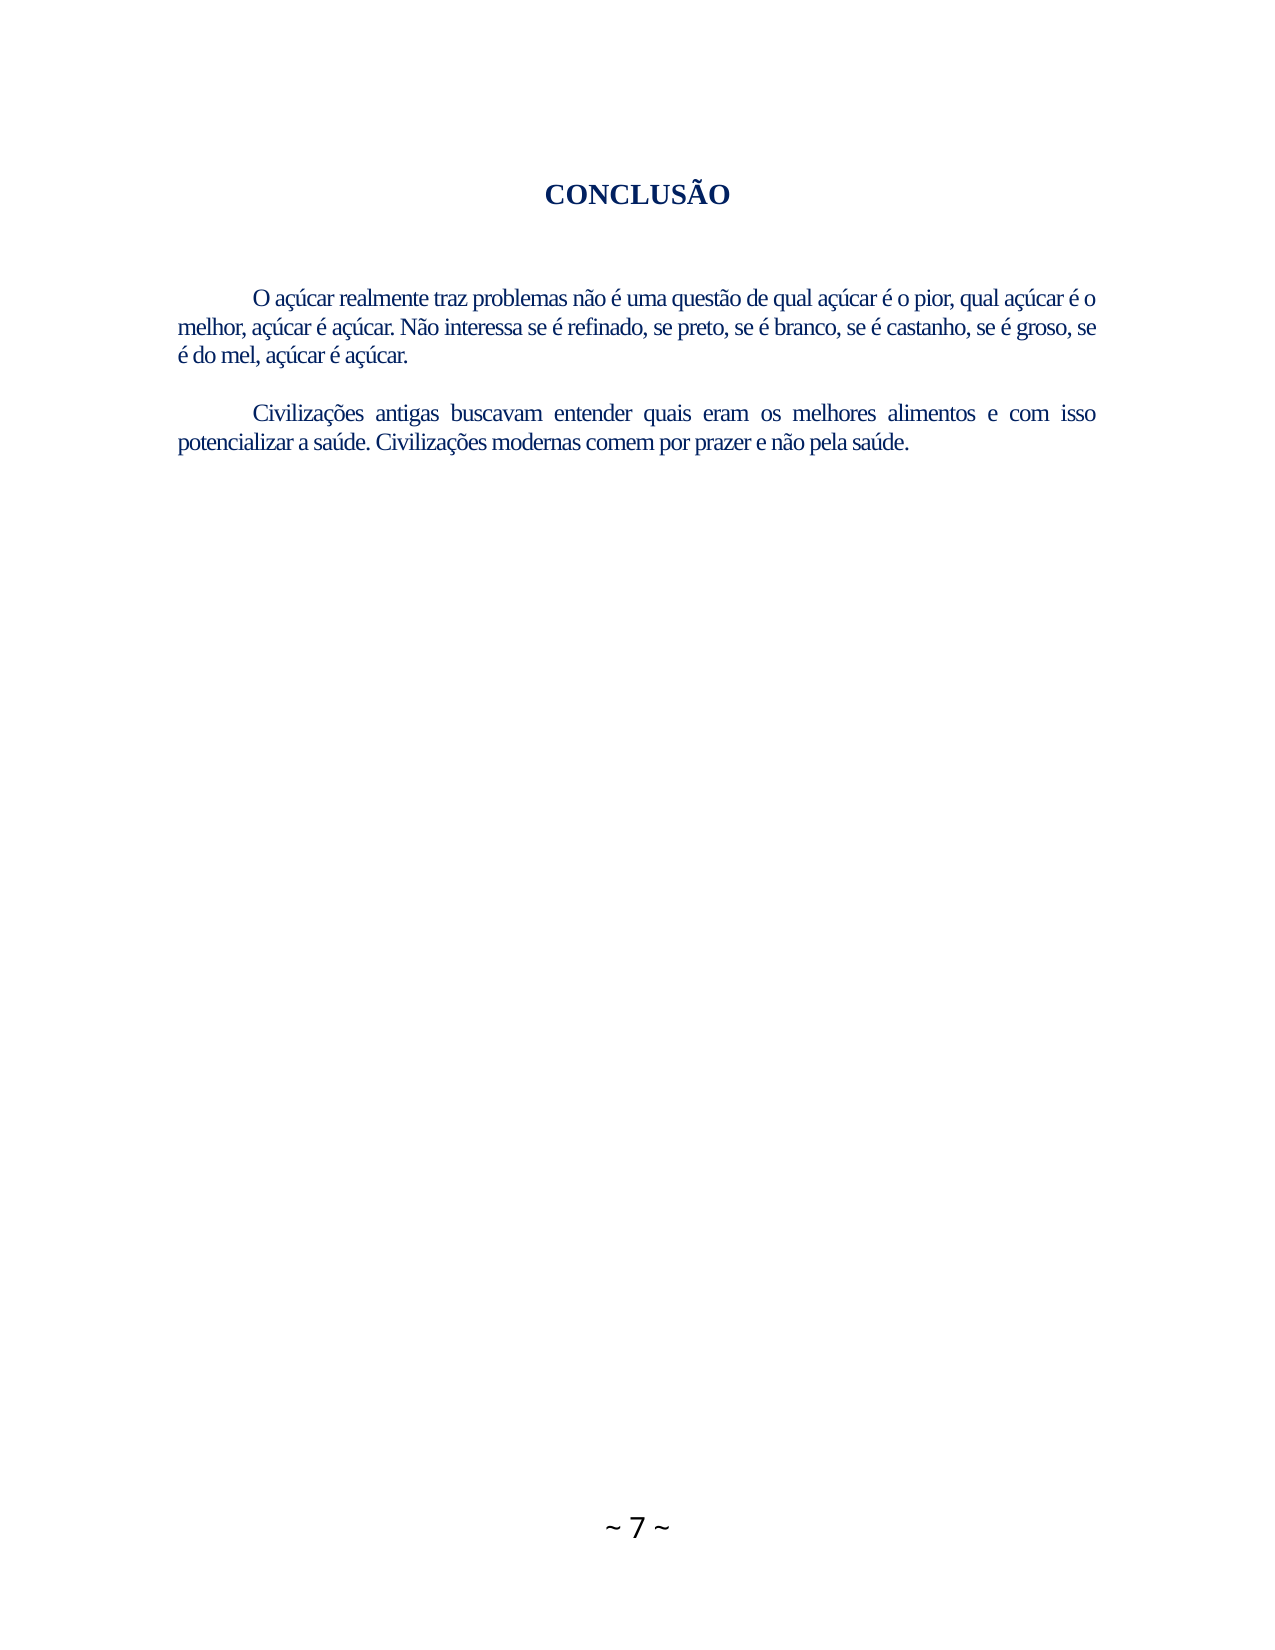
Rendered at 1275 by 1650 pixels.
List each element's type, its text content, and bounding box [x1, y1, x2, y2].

subtitle Conclusão [177, 177, 1098, 210]
title Civilizações antigas buscavam entender quais eram os melhores alimentos e com isso potencializar a saúde. Civilizações modernas comem por prazer e não pela saúde. [177, 398, 1098, 456]
title O açúcar realmente traz problemas não é uma questão de qual açúcar é o pior, qual açúcar é o melhor, açúcar é açúcar. Não interessa se é refinado, se preto, se é branco, se é castanho, se é groso, se é do mel, açúcar é açúcar. [177, 283, 1098, 369]
